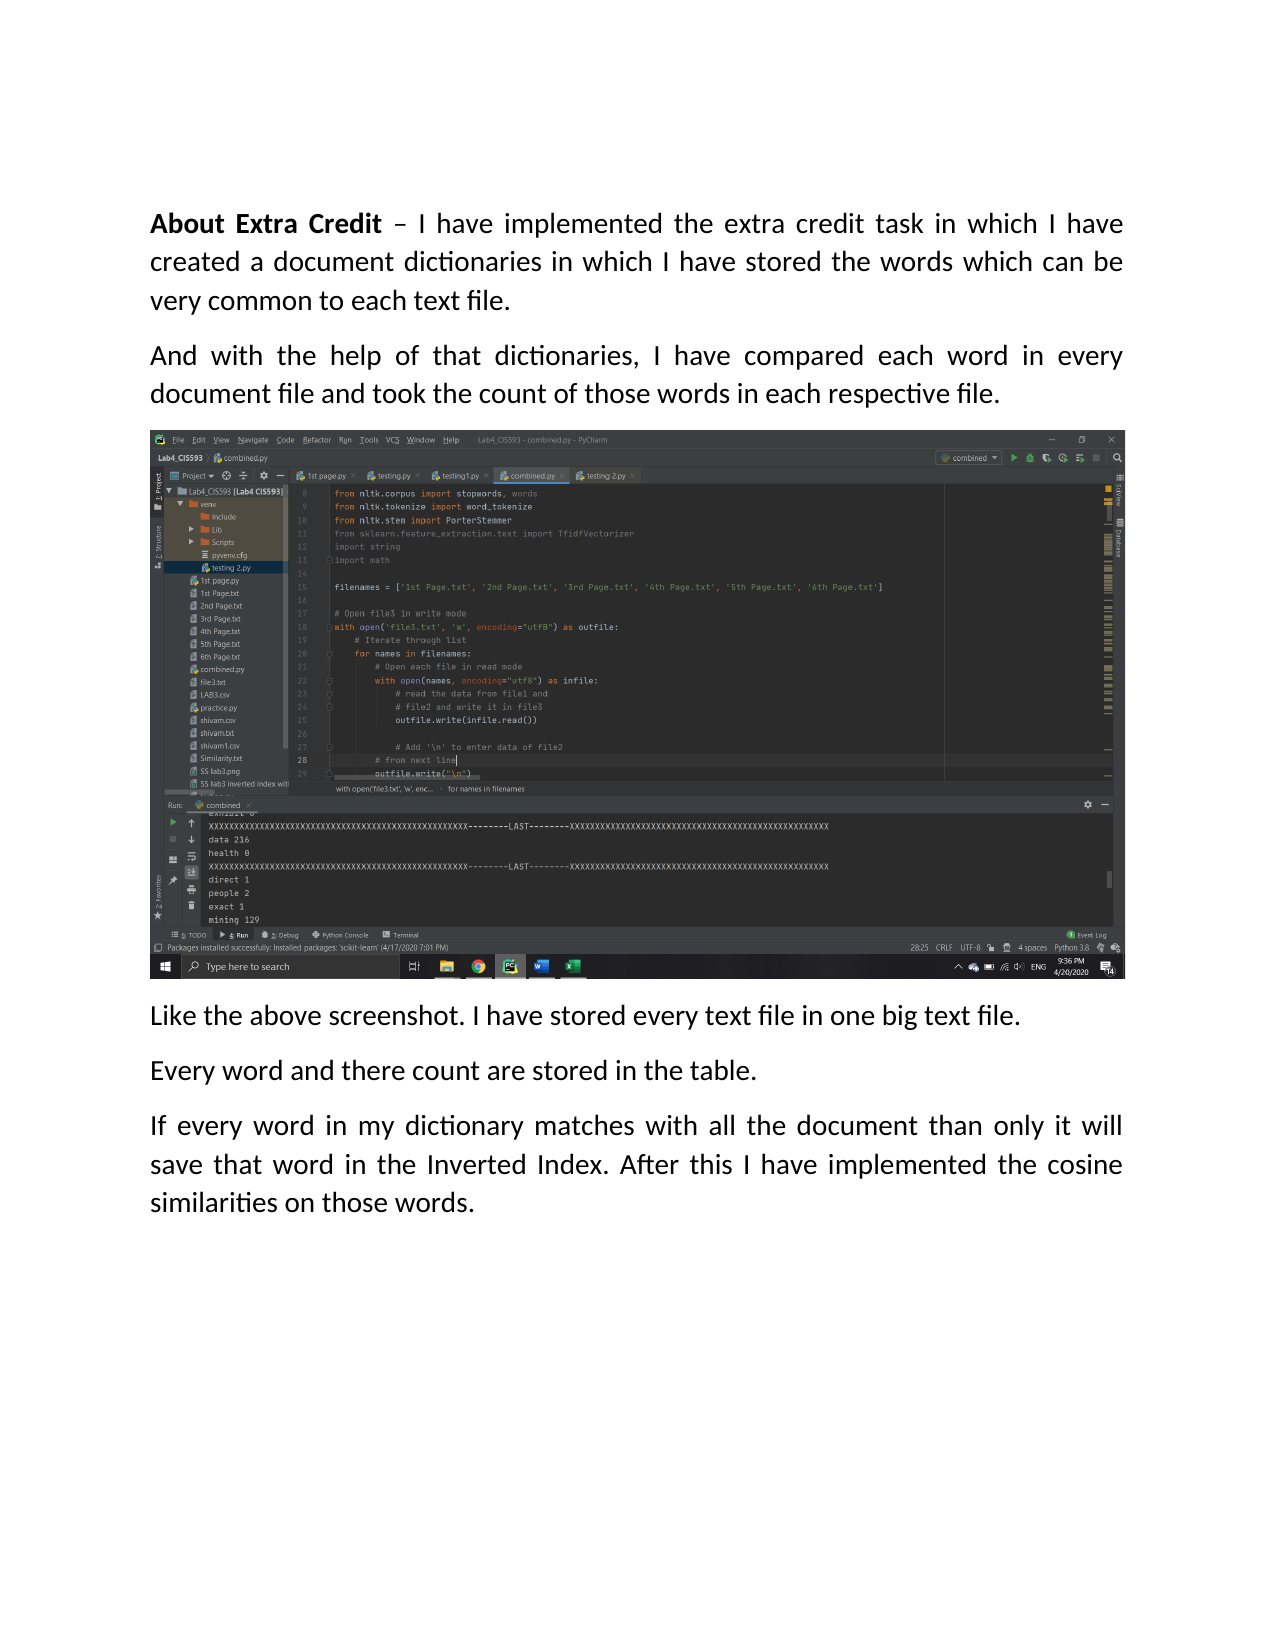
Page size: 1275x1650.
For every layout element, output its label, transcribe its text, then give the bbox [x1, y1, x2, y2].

text Like the above screenshot. I have stored every text file in one big text file. [150, 997, 1125, 1033]
text About Extra Credit – I have implemented the extra credit task in which I have created a document dictionaries in which I have stored the words which can be very common to each text file. [150, 205, 1125, 318]
text If every word in my dictionary matches with all the document than only it will save that word in the Inverted Index. After this I have implemented the cosine similarities on those words. [150, 1107, 1125, 1220]
text And with the help of that dictionaries, I have compared each word in every document file and took the count of those words in each respective file. [150, 337, 1125, 411]
text Every word and there count are stored in the table. [150, 1052, 1125, 1088]
picture [150, 430, 1125, 979]
